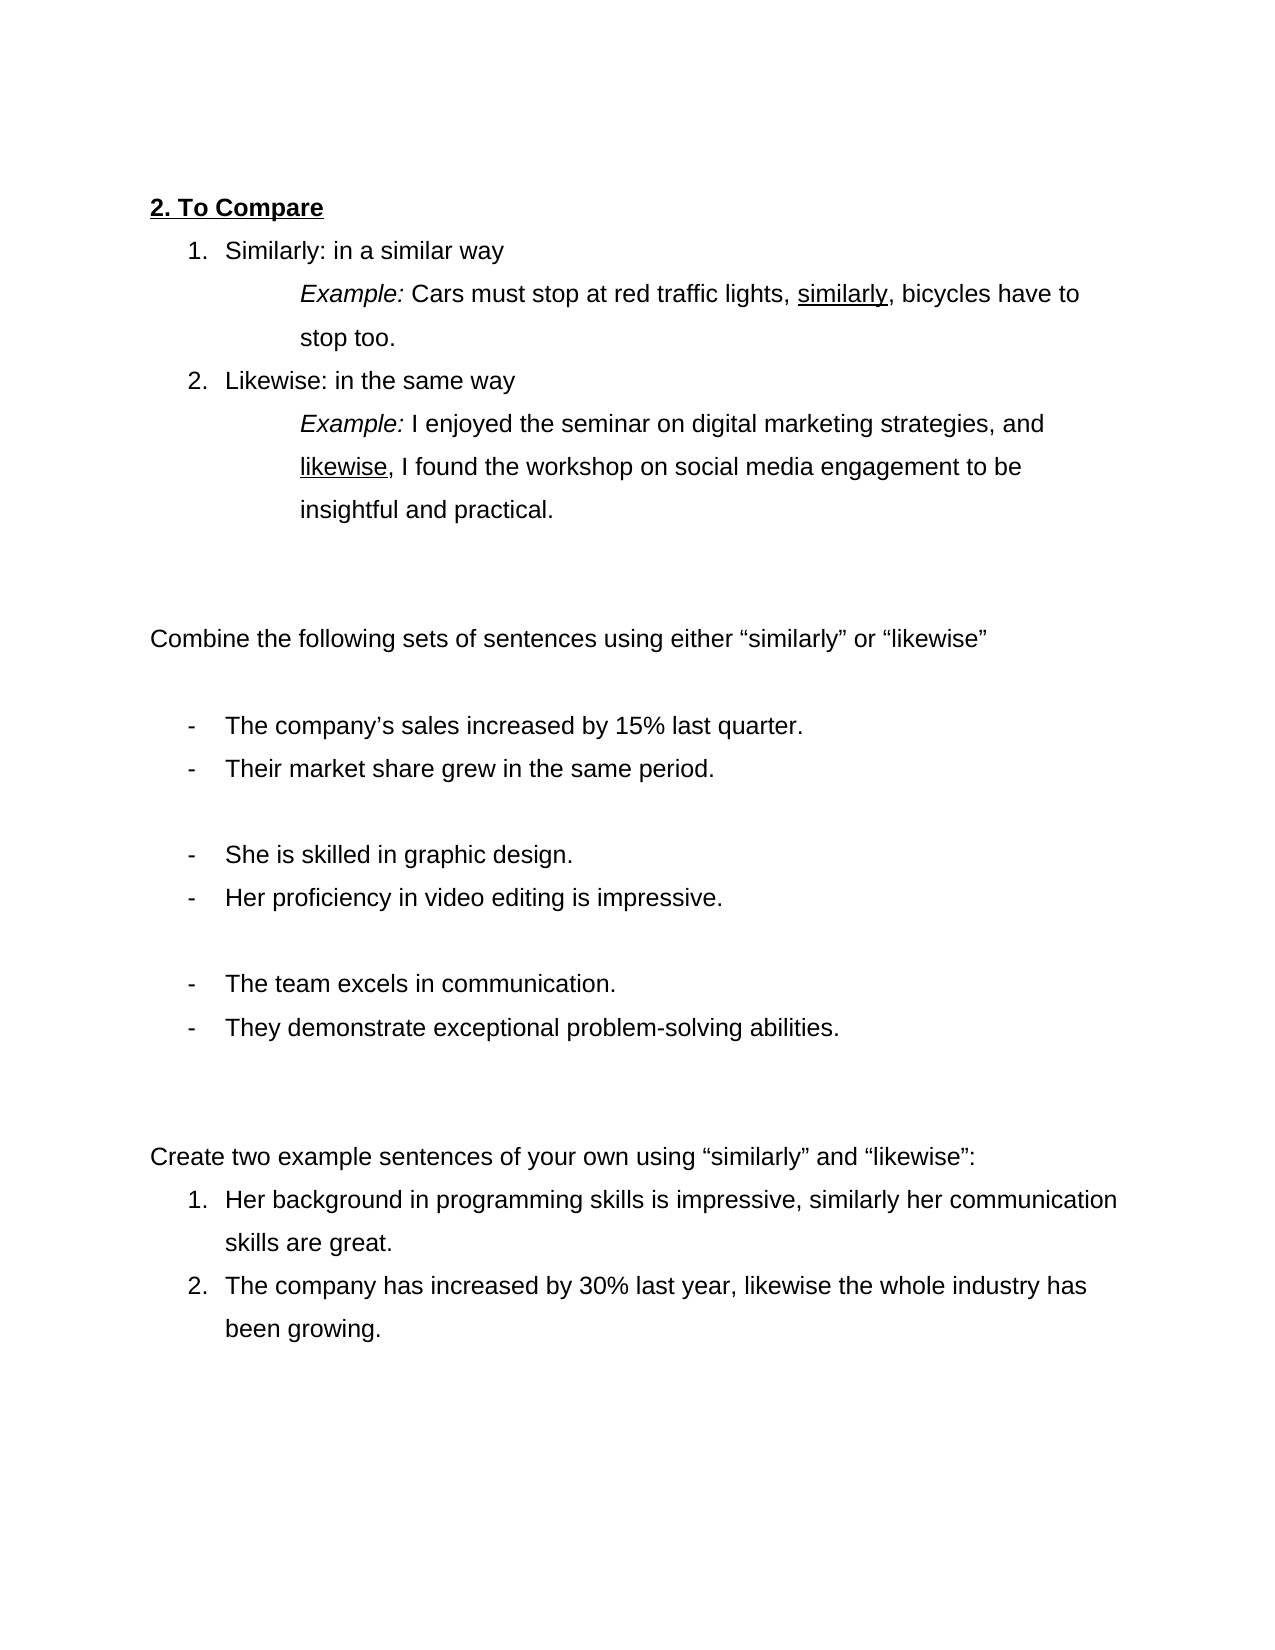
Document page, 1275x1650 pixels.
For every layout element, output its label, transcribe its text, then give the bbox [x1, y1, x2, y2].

list The company’s sales increased by 15% last quarter. [187, 711, 1125, 739]
list The company has increased by 30% last year, likewise the whole industry has been growing. [187, 1271, 1125, 1343]
list Her background in programming skills is impressive, similarly her communication skills are great. [187, 1185, 1125, 1257]
text 2. To Compare [150, 193, 1125, 222]
text Create two example sentences of your own using “similarly” and “likewise”: [150, 1142, 1125, 1171]
list Her proficiency in video editing is impressive. [187, 883, 1125, 912]
text Example: I enjoyed the seminar on digital marketing strategies, and likewise, I found the workshop on social media engagement to be insightful and practical. [300, 409, 1125, 524]
list They demonstrate exceptional problem-solving abilities. [187, 1012, 1125, 1041]
list Likewise: in the same way [187, 366, 1125, 394]
list Their market share grew in the same period. [187, 754, 1125, 782]
text Combine the following sets of sentences using either “similarly” or “likewise” [150, 624, 1125, 653]
list The team excels in communication. [187, 969, 1125, 998]
text Example: Cars must stop at red traffic lights, similarly, bicycles have to stop too. [300, 279, 1125, 351]
list Similarly: in a similar way [187, 236, 1125, 265]
list She is skilled in graphic design. [187, 840, 1125, 869]
